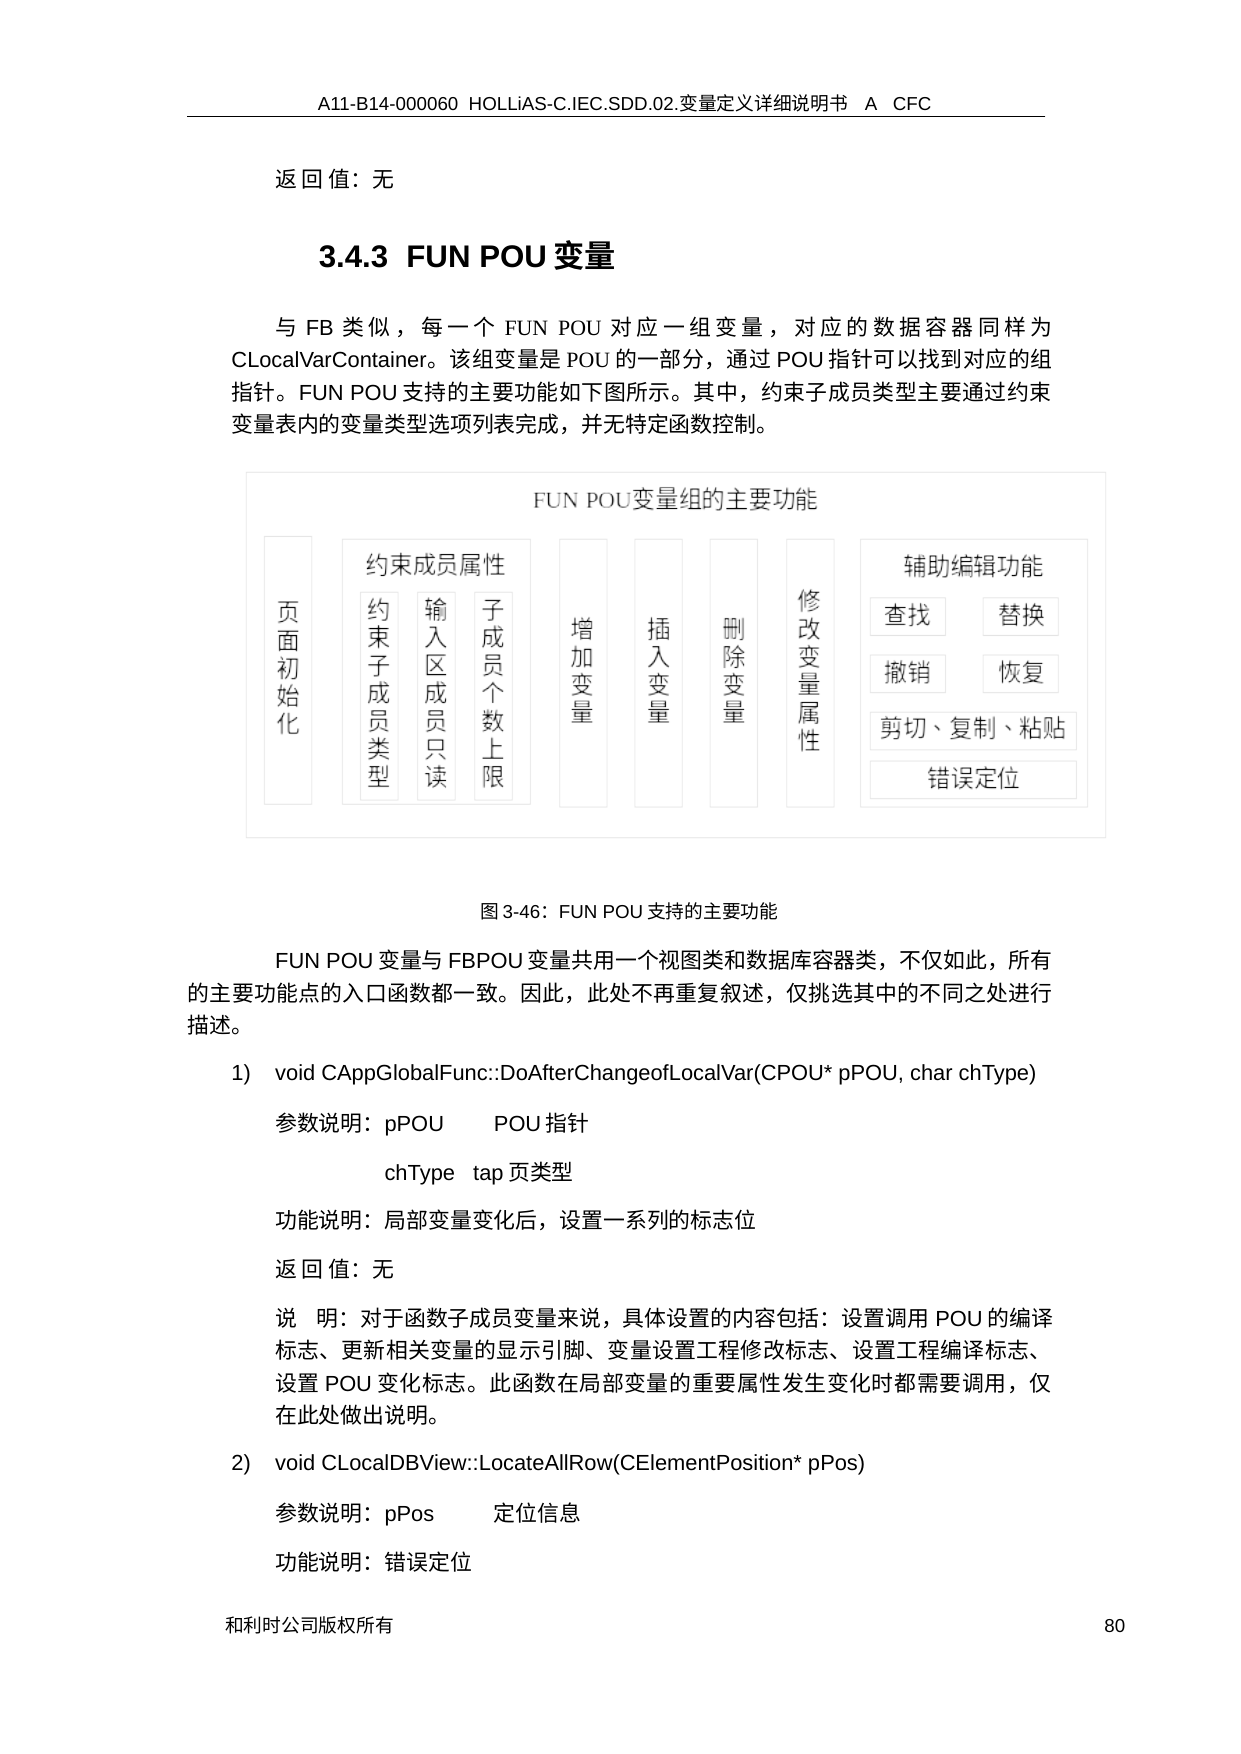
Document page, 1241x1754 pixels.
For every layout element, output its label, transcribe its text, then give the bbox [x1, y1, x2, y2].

list 参数说明：pPOU POU指针 [275, 1105, 1053, 1138]
list 说 明：对于函数子成员变量来说，具体设置的内容包括：设置调用POU的编译标志、更新相关变量的显示引脚、变量设置工程修改标志、设置工程编译标志、设置POU变化标志。此函数在局部变量的重要属性发生变化时都需要调用，仅在此处做出说明。 [275, 1300, 1053, 1430]
list 返 回 值：无 [275, 1252, 1053, 1284]
list chType tap页类型 [275, 1154, 1053, 1187]
text 图3-46：FUN POU支持的主要功能 [187, 894, 1053, 927]
list 功能说明：错误定位 [275, 1544, 1053, 1577]
list 返 回 值：无 [275, 162, 1053, 194]
list 参数说明：pPos 定位信息 [275, 1495, 1053, 1528]
list void CLocalDBView::LocateAllRow(CElementPosition* pPos) [231, 1447, 1053, 1479]
text FUN POU变量与FBPOU变量共用一个视图类和数据库容器类，不仅如此，所有的主要功能点的入口函数都一致。因此，此处不再重复叙述，仅挑选其中的不同之处进行描述。 [187, 943, 1053, 1040]
list 功能说明：局部变量变化后，设置一系列的标志位 [275, 1203, 1053, 1235]
subtitle FUN POU变量 [319, 222, 1053, 287]
list void CAppGlobalFunc::DoAfterChangeofLocalVar(CPOU* pPOU, char chType) [231, 1057, 1053, 1089]
text 与FB类似，每一个FUN POU对应一组变量，对应的数据容器同样为CLocalVarContainer。该组变量是POU的一部分，通过POU指针可以找到对应的组指针。FUN POU支持的主要功能如下图所示。其中，约束子成员类型主要通过约束变量表内的变量类型选项列表完成，并无特定函数控制。 [231, 309, 1053, 439]
